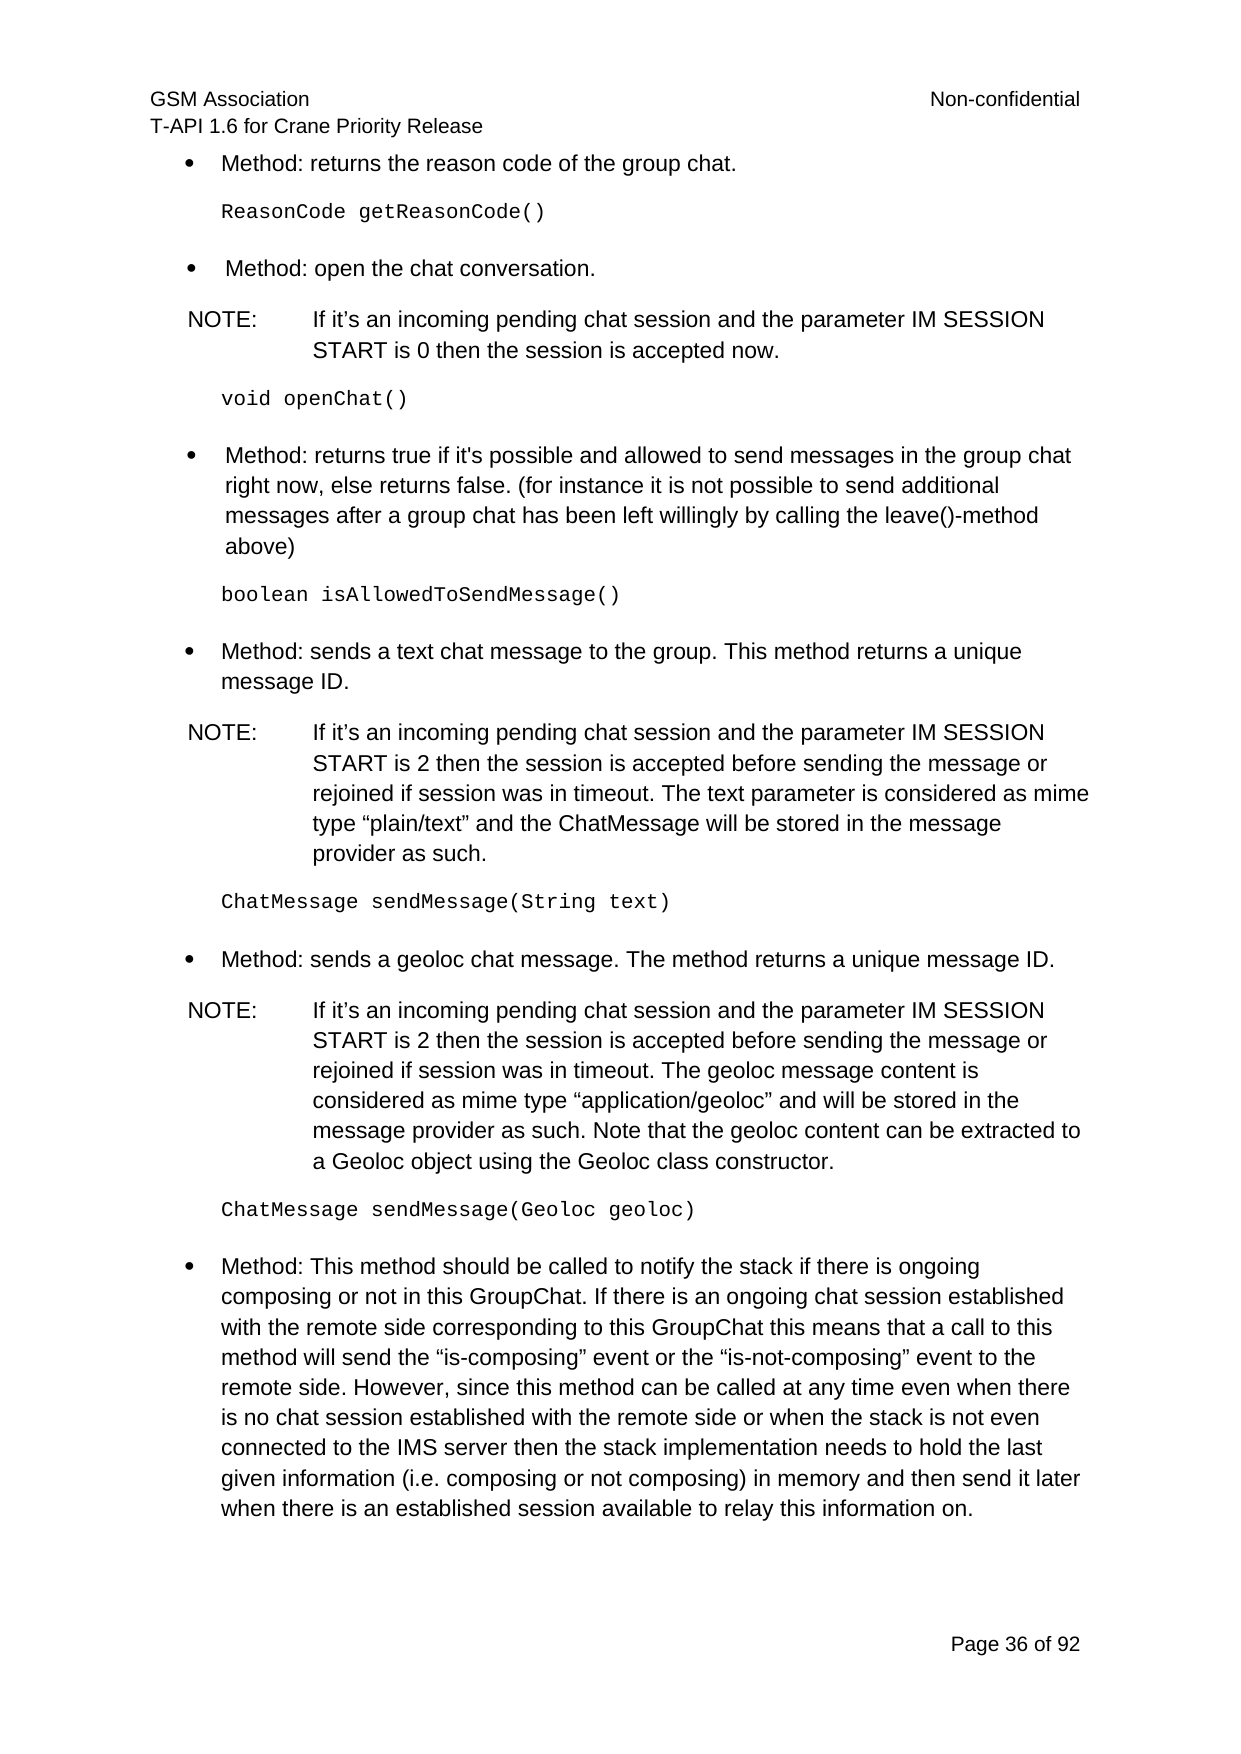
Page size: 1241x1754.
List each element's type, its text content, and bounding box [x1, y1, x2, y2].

list Method: returns the reason code of the group chat. [185, 150, 1090, 176]
list Method: sends a text chat message to the group. This method returns a unique message ID. [185, 638, 1090, 695]
text ReasonCode getReasonCode() [221, 201, 1090, 225]
text NOTE: If it’s an incoming pending chat session and the parameter IM SESSION START is 2 then the session is accepted before sending the message or rejoined if session was in timeout. The geoloc message content is considered as mime type “application/geoloc” and will be stored in the message provider as such. Note that the geoloc content can be extracted to a Geoloc object using the Geoloc class constructor. [187, 997, 1090, 1174]
list Method: open the chat conversation. [187, 255, 1090, 282]
text ChatMessage sendMessage(String text) [221, 891, 1090, 915]
text NOTE: If it’s an incoming pending chat session and the parameter IM SESSION START is 2 then the session is accepted before sending the message or rejoined if session was in timeout. The text parameter is considered as mime type “plain/text” and the ChatMessage will be stored in the message provider as such. [187, 719, 1090, 867]
text void openChat() [221, 388, 1090, 411]
text ChatMessage sendMessage(Geoloc geoloc) [221, 1199, 1090, 1222]
text boolean isAllowedToSendMessage() [221, 584, 1090, 607]
text NOTE: If it’s an incoming pending chat session and the parameter IM SESSION START is 0 then the session is accepted now. [187, 306, 1090, 363]
list Method: sends a geoloc chat message. The method returns a unique message ID. [185, 946, 1090, 972]
list Method: This method should be called to notify the stack if there is ongoing composing or not in this GroupChat. If there is an ongoing chat session established with the remote side corresponding to this GroupChat this means that a call to this method will send the “is-composing” event or the “is-not-composing” event to the remote side. However, since this method can be called at any time even when there is no chat session established with the remote side or when the stack is not even connected to the IMS server then the stack implementation needs to hold the last given information (i.e. composing or not composing) in memory and then send it later when there is an established session available to relay this information on. [185, 1253, 1090, 1521]
list Method: returns true if it's possible and allowed to send messages in the group chat right now, else returns false. (for instance it is not possible to send additional messages after a group chat has been left willingly by calling the leave()-method above) [187, 442, 1090, 559]
